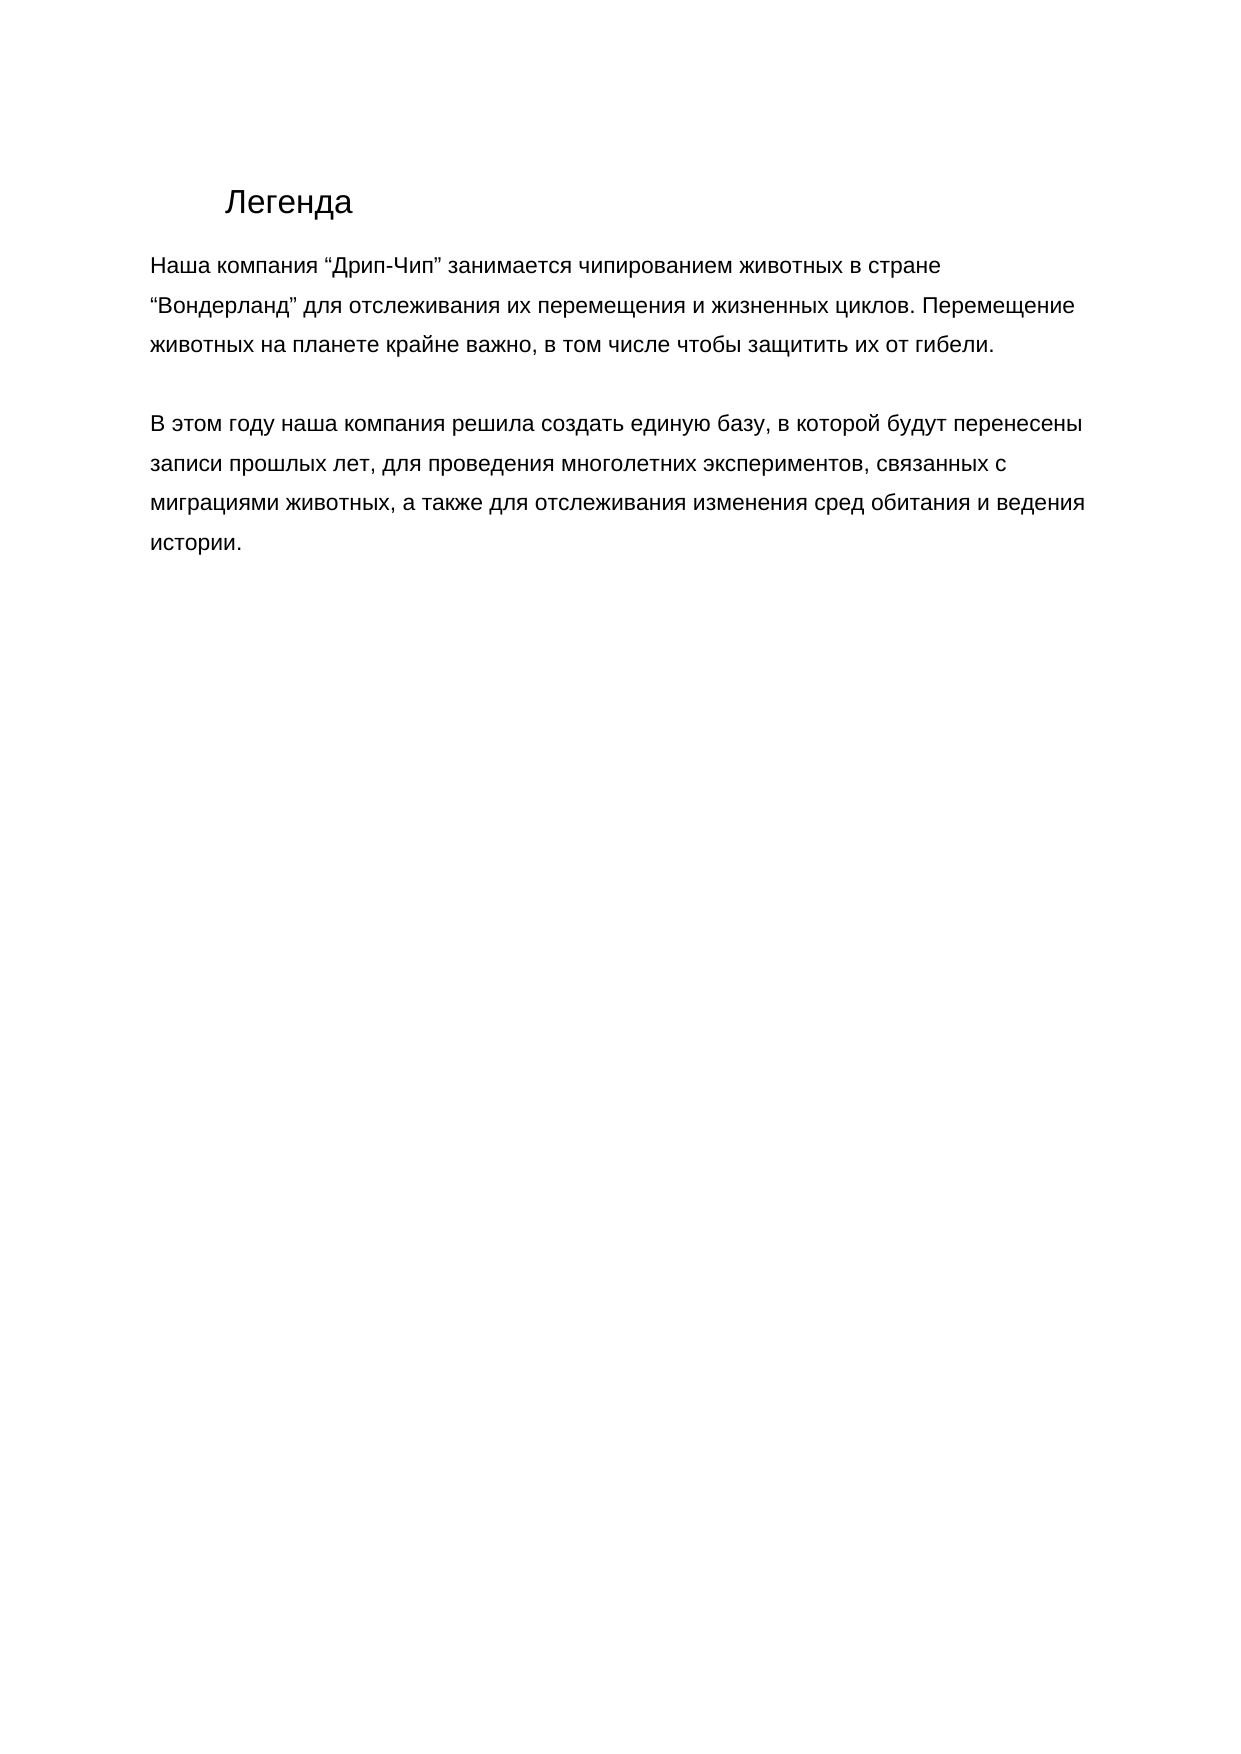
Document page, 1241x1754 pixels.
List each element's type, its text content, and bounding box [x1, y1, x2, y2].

subtitle Легенда [150, 182, 1090, 221]
text В этом году наша компания решила создать единую базу, в которой будут перенесены записи прошлых лет, для проведения многолетних экспериментов, связанных с миграциями животных, а также для отслеживания изменения сред обитания и ведения истории. [150, 410, 1090, 555]
text Наша компания “Дрип-Чип” занимается чипированием животных в стране “Вондерланд” для отслеживания их перемещения и жизненных циклов. Перемещение животных на планете крайне важно, в том числе чтобы защитить их от гибели. [150, 252, 1090, 358]
